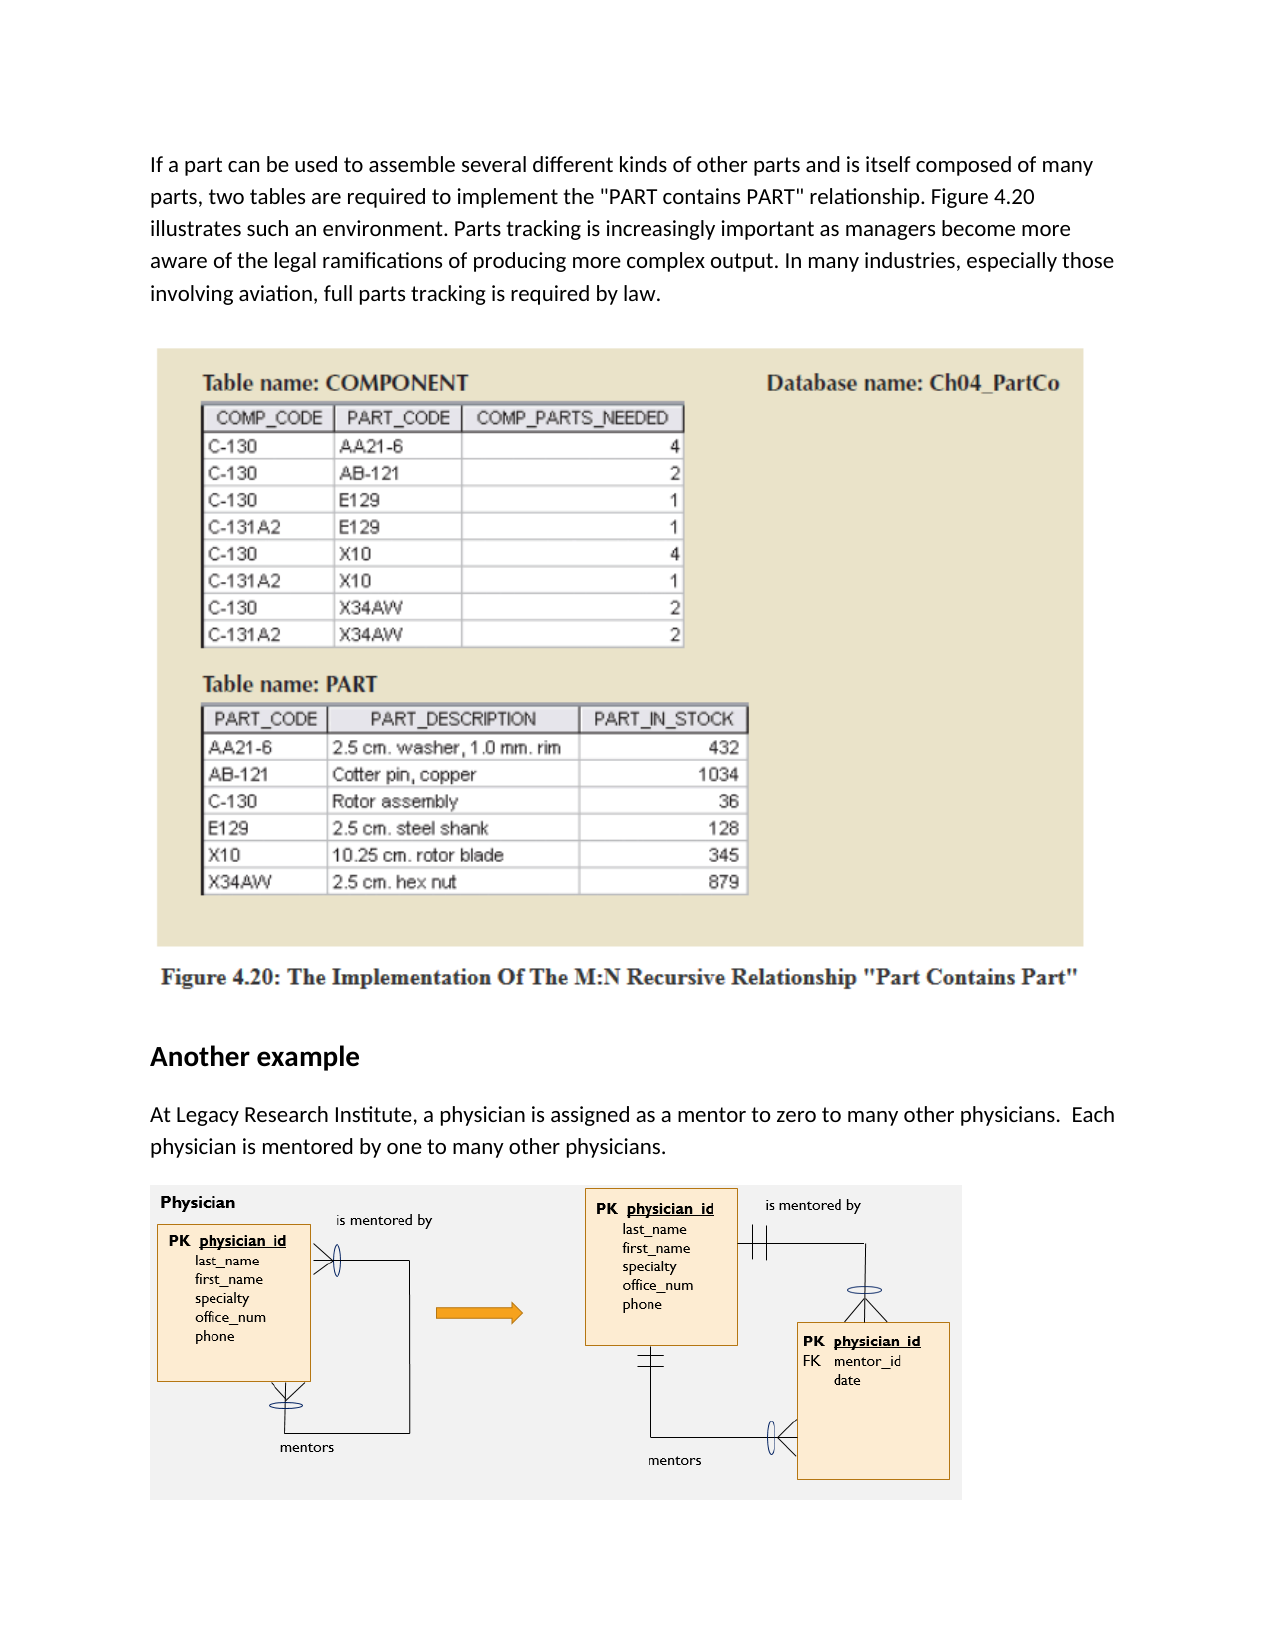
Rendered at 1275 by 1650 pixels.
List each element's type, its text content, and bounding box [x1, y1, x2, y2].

picture [150, 1185, 962, 1500]
text If a part can be used to assemble several different kinds of other parts and is itself composed of many parts, two tables are required to implement the "PART contains PART" relationship. Figure 4.20 illustrates such an environment. Parts tracking is increasingly important as managers become more aware of the legal ramifications of producing more complex output. In many industries, especially those involving aviation, full parts tracking is required by law. [150, 150, 1125, 307]
picture [150, 331, 1125, 1014]
text At Legacy Research Institute, a physician is assigned as a mentor to zero to many other physicians. Each physician is mentored by one to many other physicians. [150, 1100, 1125, 1160]
text Another example [150, 1038, 1125, 1074]
